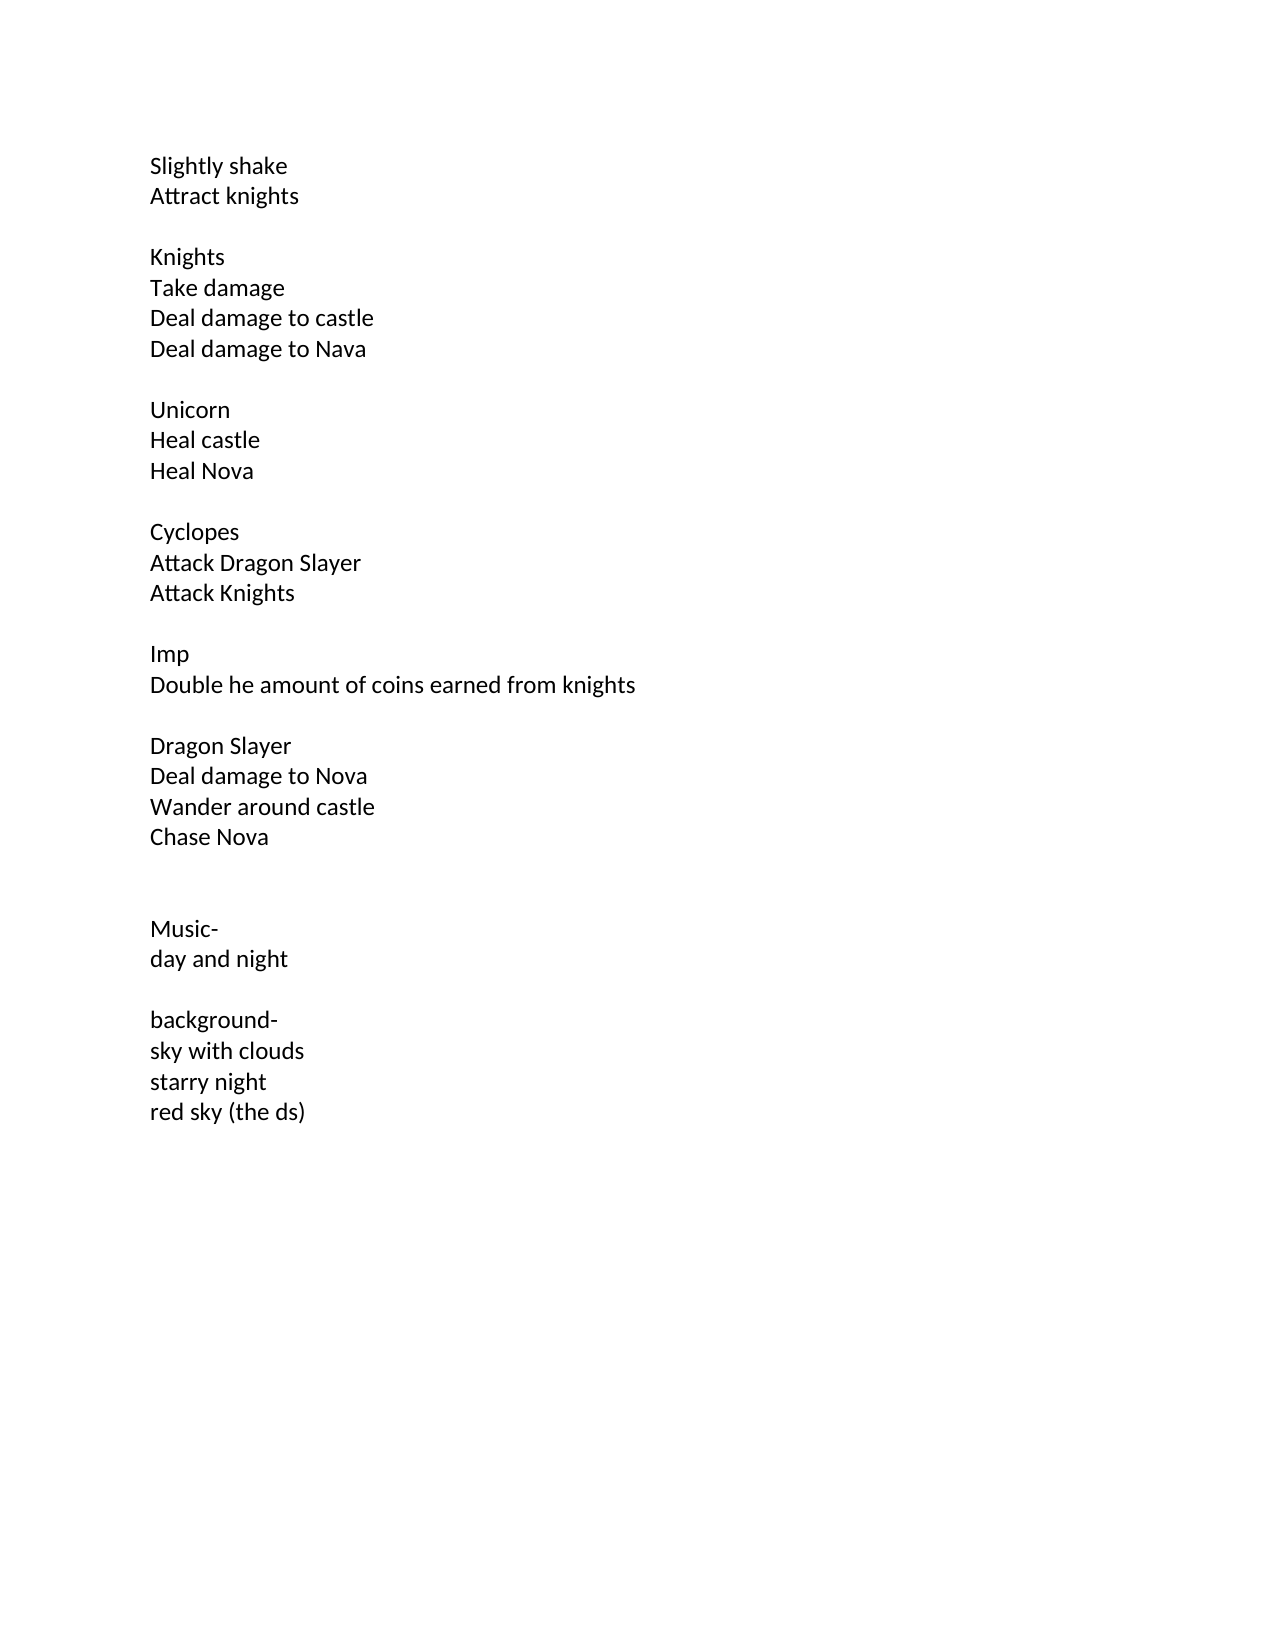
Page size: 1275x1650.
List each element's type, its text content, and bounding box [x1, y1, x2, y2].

text Deal damage to Nava [150, 333, 1125, 364]
text Knights [150, 242, 1125, 272]
text Cyclopes [150, 516, 1125, 547]
text Double he amount of coins earned from knights [150, 669, 1125, 699]
text Chase Nova [150, 821, 1125, 852]
text Deal damage to Nova [150, 760, 1125, 791]
text Heal castle [150, 425, 1125, 455]
text Attract knights [150, 181, 1125, 211]
text Take damage [150, 272, 1125, 303]
text Unicorn [150, 394, 1125, 425]
text starry night red sky (the ds) [150, 1066, 1125, 1127]
text Wander around castle [150, 791, 1125, 821]
text day and night [150, 943, 1125, 974]
text Imp [150, 638, 1125, 669]
text Attack Knights [150, 577, 1125, 608]
text Dragon Slayer [150, 730, 1125, 760]
text Heal Nova [150, 455, 1125, 486]
text Music- [150, 913, 1125, 943]
text Attack Dragon Slayer [150, 547, 1125, 577]
text sky with clouds [150, 1035, 1125, 1066]
text background- [150, 1004, 1125, 1035]
text Slightly shake [150, 150, 1125, 181]
text Deal damage to castle [150, 303, 1125, 333]
